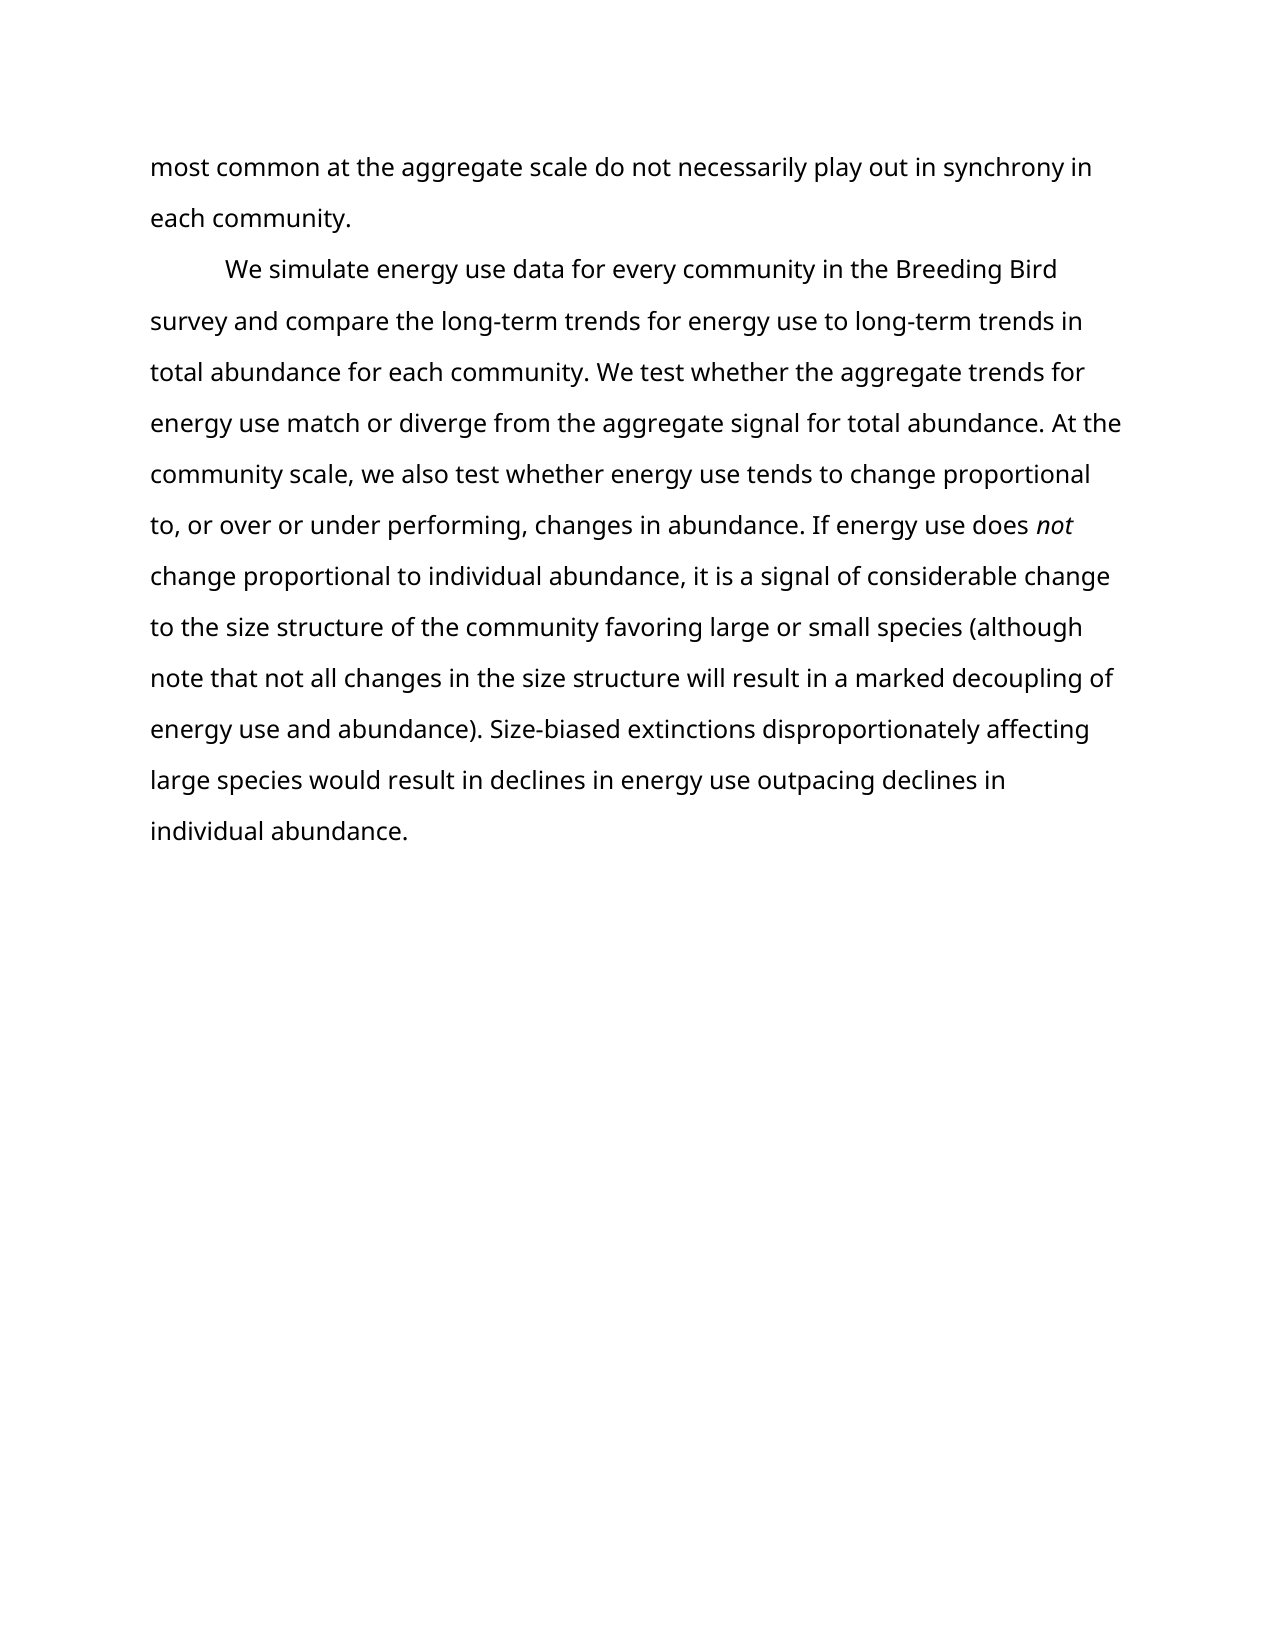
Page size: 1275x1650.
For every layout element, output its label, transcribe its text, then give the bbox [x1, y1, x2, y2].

text We simulate energy use data for every community in the Breeding Bird survey and compare the long-term trends for energy use to long-term trends in total abundance for each community. We test whether the aggregate trends for energy use match or diverge from the aggregate signal for total abundance. At the community scale, we also test whether energy use tends to change proportional to, or over or under performing, changes in abundance. If energy use does not change proportional to individual abundance, it is a signal of considerable change to the size structure of the community favoring large or small species (although note that not all changes in the size structure will result in a marked decoupling of energy use and abundance). Size-biased extinctions disproportionately affecting large species would result in declines in energy use outpacing declines in individual abundance. [150, 252, 1125, 848]
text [150, 150, 1125, 235]
